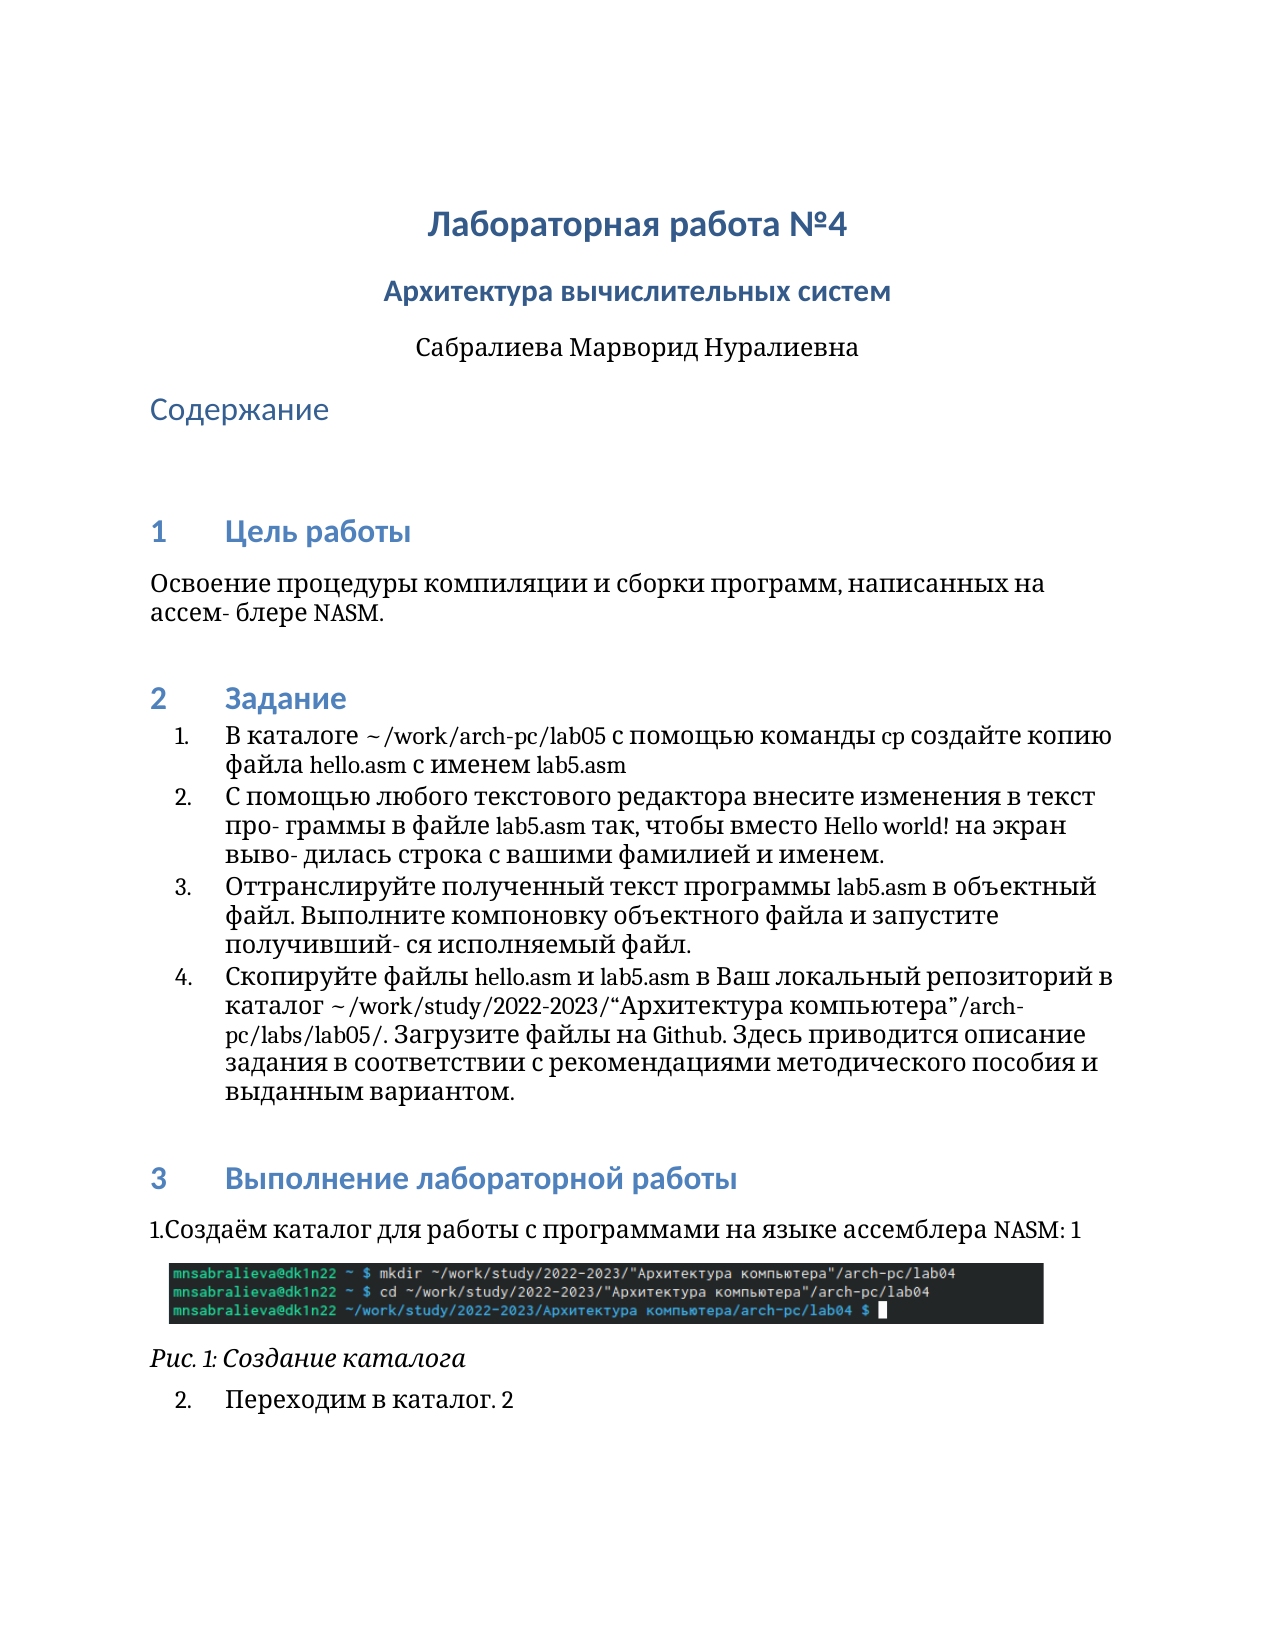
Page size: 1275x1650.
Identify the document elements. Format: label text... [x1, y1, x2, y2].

text Рис. 1: Создание каталога [150, 1345, 1125, 1373]
subtitle 2 Задание [150, 677, 1125, 718]
title Лабораторная работа №4 [150, 200, 1125, 246]
text 1.Создаём каталог для работы с программами на языке ассемблера NASM: 1 [150, 1216, 1125, 1245]
text Сабралиева Марворид Нуралиевна [150, 334, 1125, 363]
subtitle 3 Выполнение лабораторной работы [150, 1157, 1125, 1198]
list В каталоге ~/work/arch-pc/lab05 с помощью команды cp создайте копию файла hello.asm с именем lab5.asm [175, 722, 1125, 779]
subtitle 1 Цель работы [150, 510, 1125, 551]
text Освоение процедуры компиляции и сборки программ, написанных на ассем- блере NASM. [150, 570, 1125, 627]
list Оттранслируйте полученный текст программы lab5.asm в объектный файл. Выполните компоновку объектного файла и запустите получивший- ся исполняемый файл. [175, 873, 1125, 959]
list С помощью любого текстового редактора внесите изменения в текст про- граммы в файле lab5.asm так, чтобы вместо Hello world! на экран выво- дилась строка с вашими фамилией и именем. [175, 783, 1125, 869]
picture [168, 1263, 1044, 1324]
list Переходим в каталог. 2 [175, 1386, 1125, 1415]
list Скопируйте файлы hello.asm и lab5.asm в Ваш локальный репозиторий в каталог ~/work/study/2022-2023/“Архитектура компьютера”/arch- pc/labs/lab05/. Загрузите файлы на Github. Здесь приводится описание задания в соответствии с рекомендациями методического пособия и выданным вариантом. [175, 963, 1125, 1107]
subtitle Архитектура вычислительных систем [150, 271, 1125, 309]
